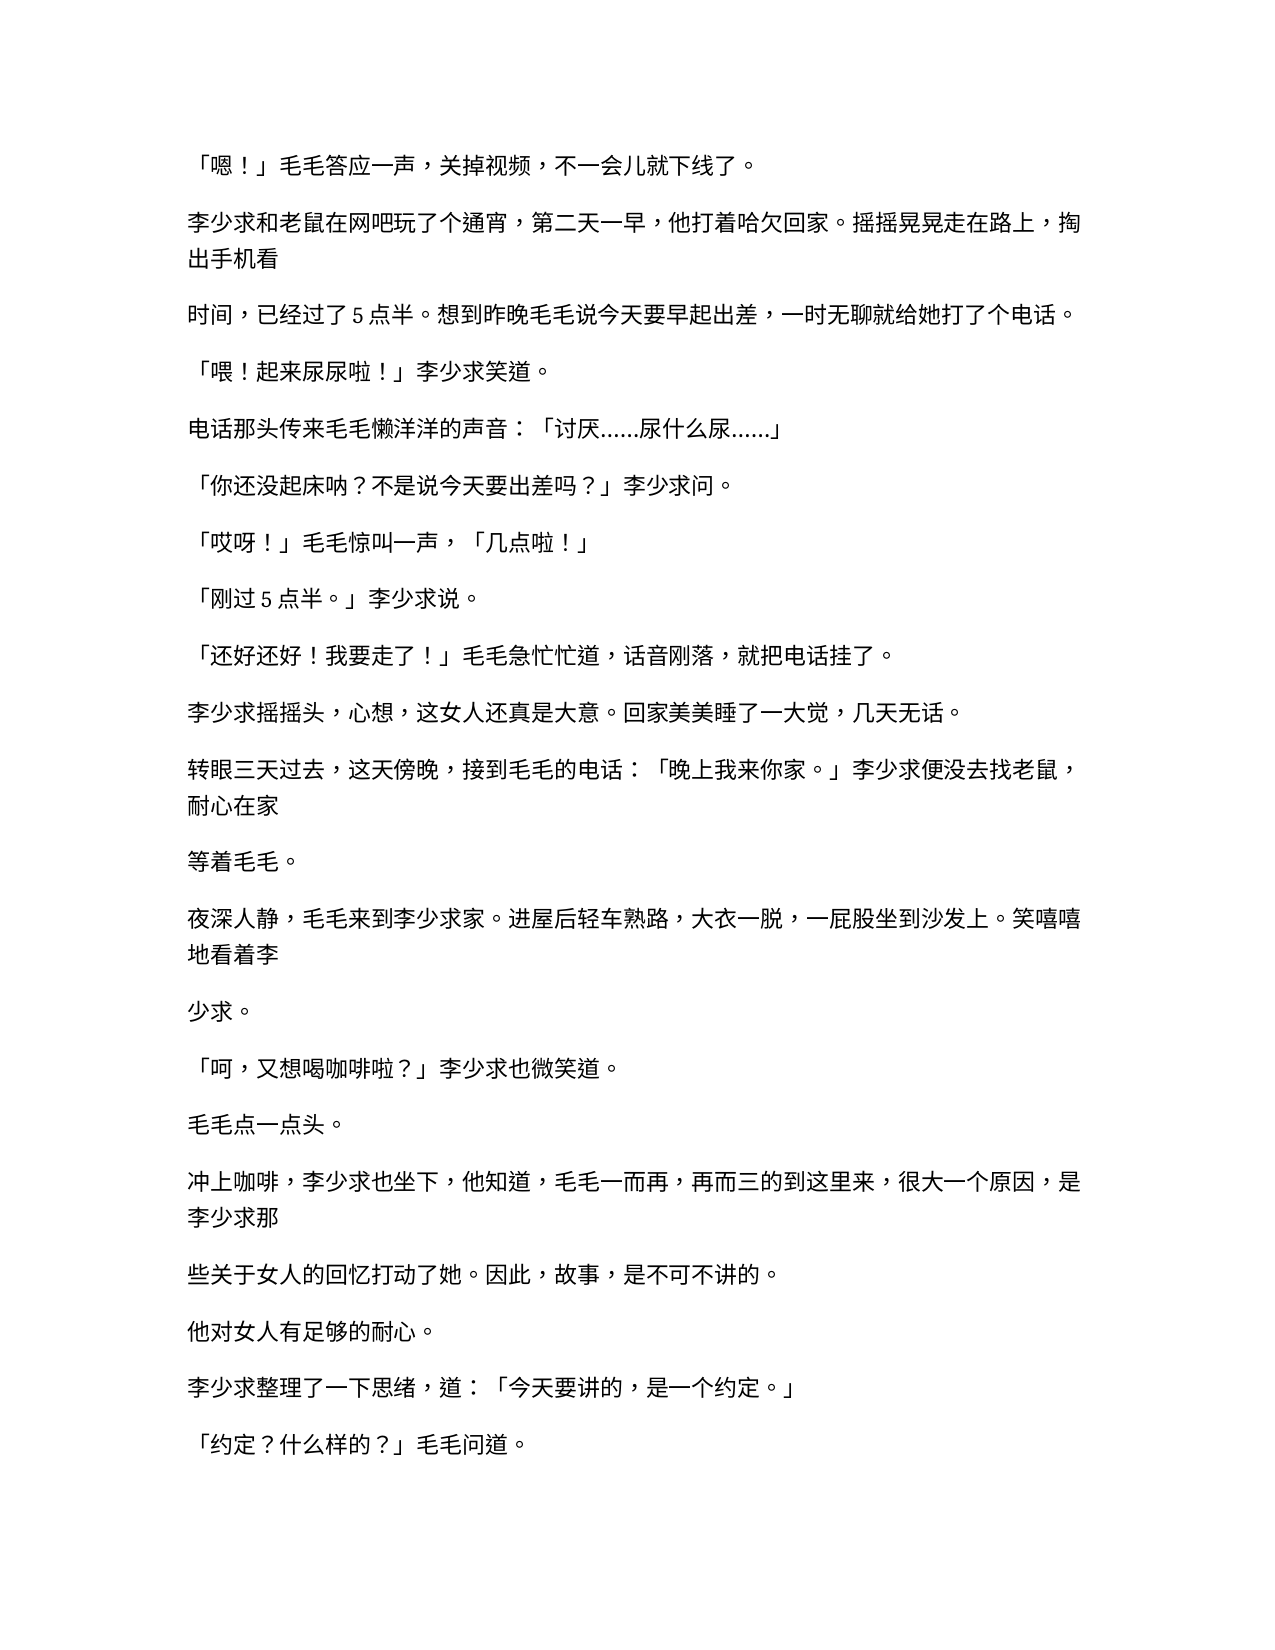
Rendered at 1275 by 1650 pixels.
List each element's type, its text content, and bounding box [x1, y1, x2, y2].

text 少求。 [187, 996, 1087, 1027]
text 李少求整理了一下思绪，道：「今天要讲的，是一个约定。」 [187, 1372, 1087, 1404]
text 冲上咖啡，李少求也坐下，他知道，毛毛一而再，再而三的到这里来，很大一个原因，是李少求那 [187, 1166, 1087, 1233]
text 「哎呀！」毛毛惊叫一声，「几点啦！」 [187, 527, 1087, 558]
text 些关于女人的回忆打动了她。因此，故事，是不可不讲的。 [187, 1259, 1087, 1290]
text 毛毛点一点头。 [187, 1109, 1087, 1141]
text 李少求和老鼠在网吧玩了个通宵，第二天一早，他打着哈欠回家。摇摇晃晃走在路上，掏出手机看 [187, 207, 1087, 274]
text 「约定？什么样的？」毛毛问道。 [187, 1429, 1087, 1460]
text 电话那头传来毛毛懒洋洋的声音：「讨厌……尿什么尿……」 [187, 413, 1087, 444]
text 夜深人静，毛毛来到李少求家。进屋后轻车熟路，大衣一脱，一屁股坐到沙发上。笑嘻嘻地看着李 [187, 903, 1087, 970]
text 「还好还好！我要走了！」毛毛急忙忙道，话音刚落，就把电话挂了。 [187, 640, 1087, 671]
text 「刚过5 点半。」李少求说。 [187, 583, 1087, 614]
text 时间，已经过了5 点半。想到昨晚毛毛说今天要早起出差，一时无聊就给她打了个电话。 [187, 299, 1087, 331]
text 「你还没起床呐？不是说今天要出差吗？」李少求问。 [187, 470, 1087, 501]
text 「喂！起来尿尿啦！」李少求笑道。 [187, 356, 1087, 387]
text 李少求摇摇头，心想，这女人还真是大意。回家美美睡了一大觉，几天无话。 [187, 697, 1087, 728]
text 他对女人有足够的耐心。 [187, 1316, 1087, 1347]
text 等着毛毛。 [187, 846, 1087, 878]
text 「嗯！」毛毛答应一声，关掉视频，不一会儿就下线了。 [187, 150, 1087, 181]
text 「呵，又想喝咖啡啦？」李少求也微笑道。 [187, 1053, 1087, 1084]
text 转眼三天过去，这天傍晚，接到毛毛的电话：「晚上我来你家。」李少求便没去找老鼠，耐心在家 [187, 754, 1087, 821]
